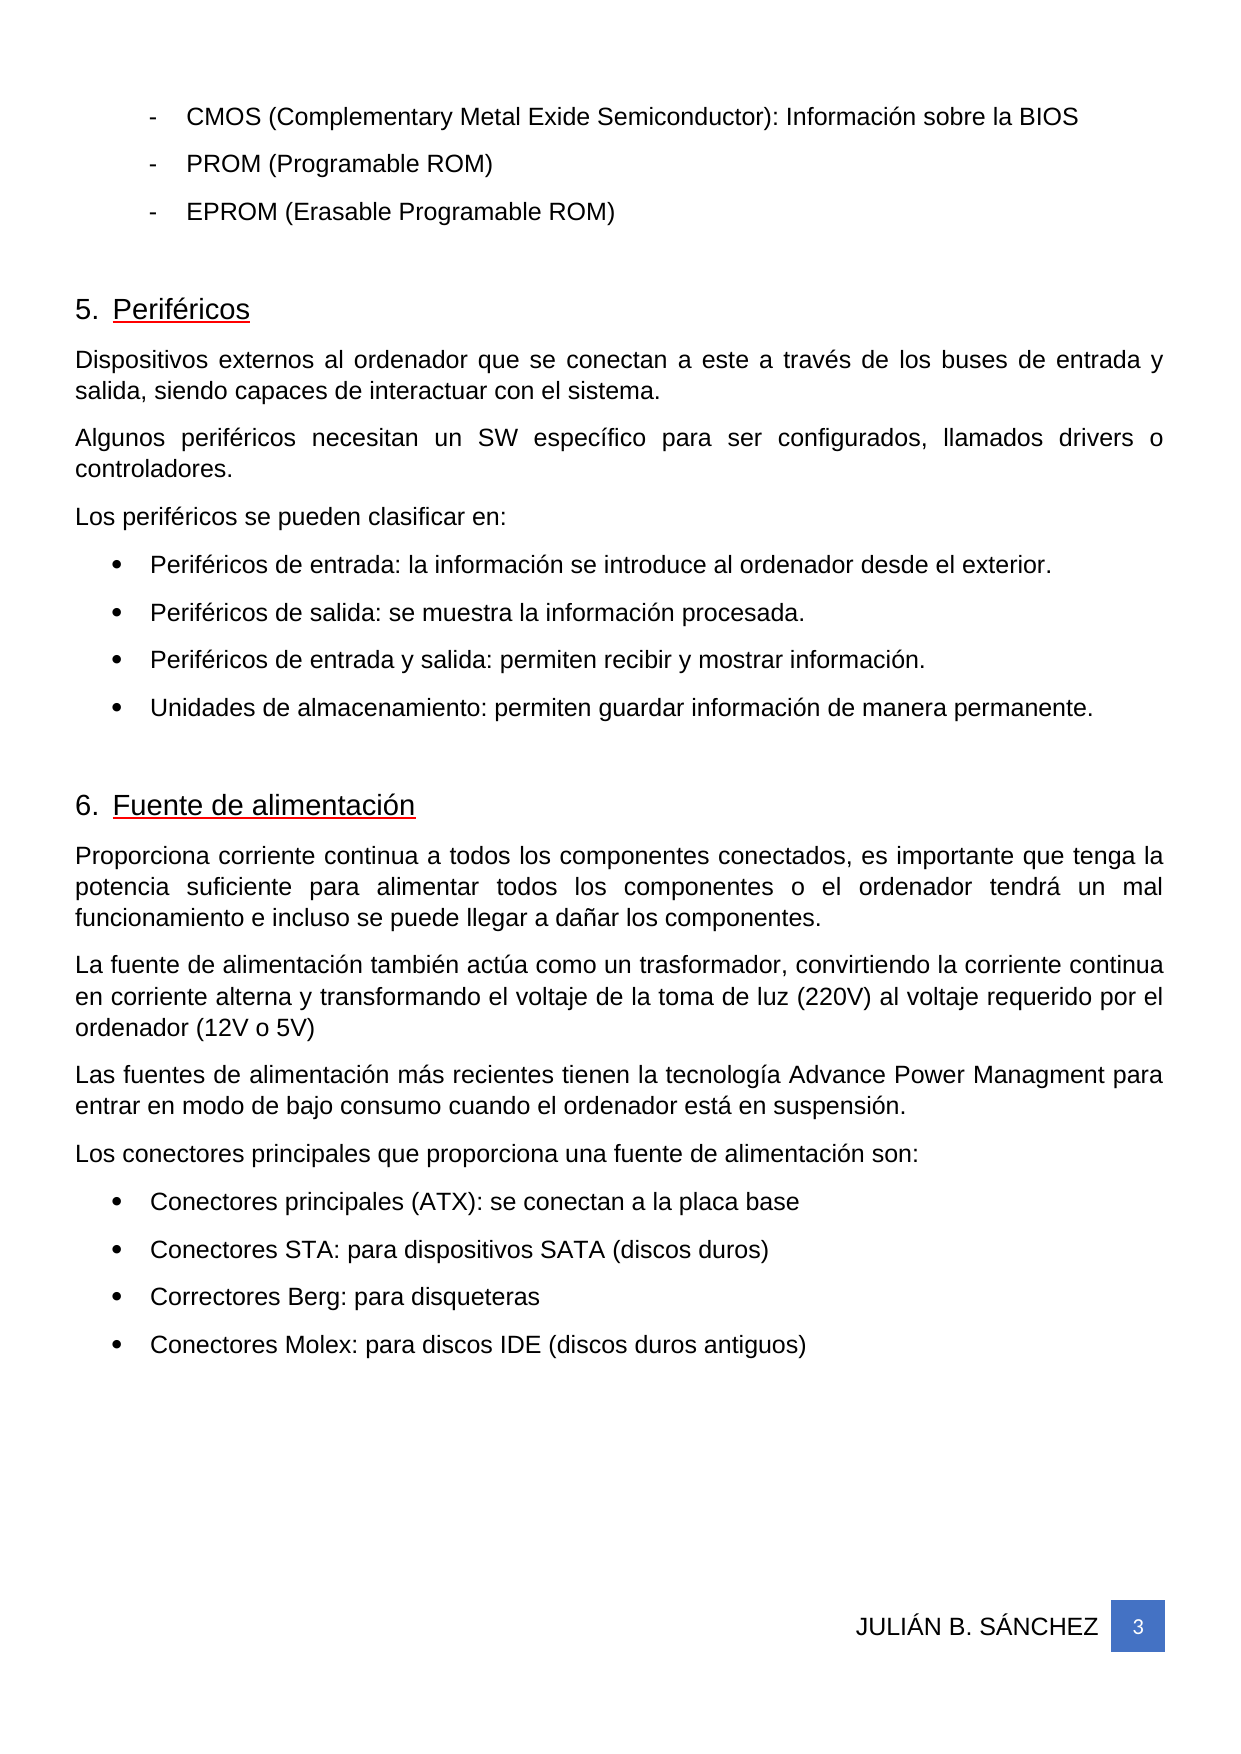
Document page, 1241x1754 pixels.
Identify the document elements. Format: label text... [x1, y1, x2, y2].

text Los conectores principales que proporciona una fuente de alimentación son: [75, 1139, 1165, 1168]
text Las fuentes de alimentación más recientes tienen la tecnología Advance Power Managment para entrar en modo de bajo consumo cuando el ordenador está en suspensión. [75, 1060, 1165, 1120]
list Correctores Berg: para disqueteras [112, 1282, 1165, 1311]
list EPROM (Erasable Programable ROM) [149, 197, 1165, 226]
list Conectores principales (ATX): se conectan a la placa base [112, 1187, 1165, 1216]
list Unidades de almacenamiento: permiten guardar información de manera permanente. [112, 693, 1165, 722]
list CMOS (Complementary Metal Exide Semiconductor): Información sobre la BIOS [149, 102, 1165, 131]
title Fuente de alimentación [75, 788, 1165, 821]
list Periféricos de entrada: la información se introduce al ordenador desde el exterior. [112, 550, 1165, 579]
text La fuente de alimentación también actúa como un trasformador, convirtiendo la corriente continua en corriente alterna y transformando el voltaje de la toma de luz (220V) al voltaje requerido por el ordenador (12V o 5V) [75, 951, 1165, 1041]
text Proporciona corriente continua a todos los componentes conectados, es importante que tenga la potencia suficiente para alimentar todos los componentes o el ordenador tendrá un mal funcionamiento e incluso se puede llegar a dañar los componentes. [75, 841, 1165, 932]
list Periféricos de entrada y salida: permiten recibir y mostrar información. [112, 645, 1165, 674]
title Periféricos [75, 292, 1165, 325]
list Conectores STA: para dispositivos SATA (discos duros) [112, 1234, 1165, 1263]
list Conectores Molex: para discos IDE (discos duros antiguos) [112, 1330, 1165, 1359]
list Periféricos de salida: se muestra la información procesada. [112, 598, 1165, 626]
text Algunos periféricos necesitan un SW específico para ser configurados, llamados drivers o controladores. [75, 423, 1165, 483]
list PROM (Programable ROM) [149, 149, 1165, 178]
text Dispositivos externos al ordenador que se conectan a este a través de los buses de entrada y salida, siendo capaces de interactuar con el sistema. [75, 344, 1165, 404]
text Los periféricos se pueden clasificar en: [75, 502, 1165, 531]
